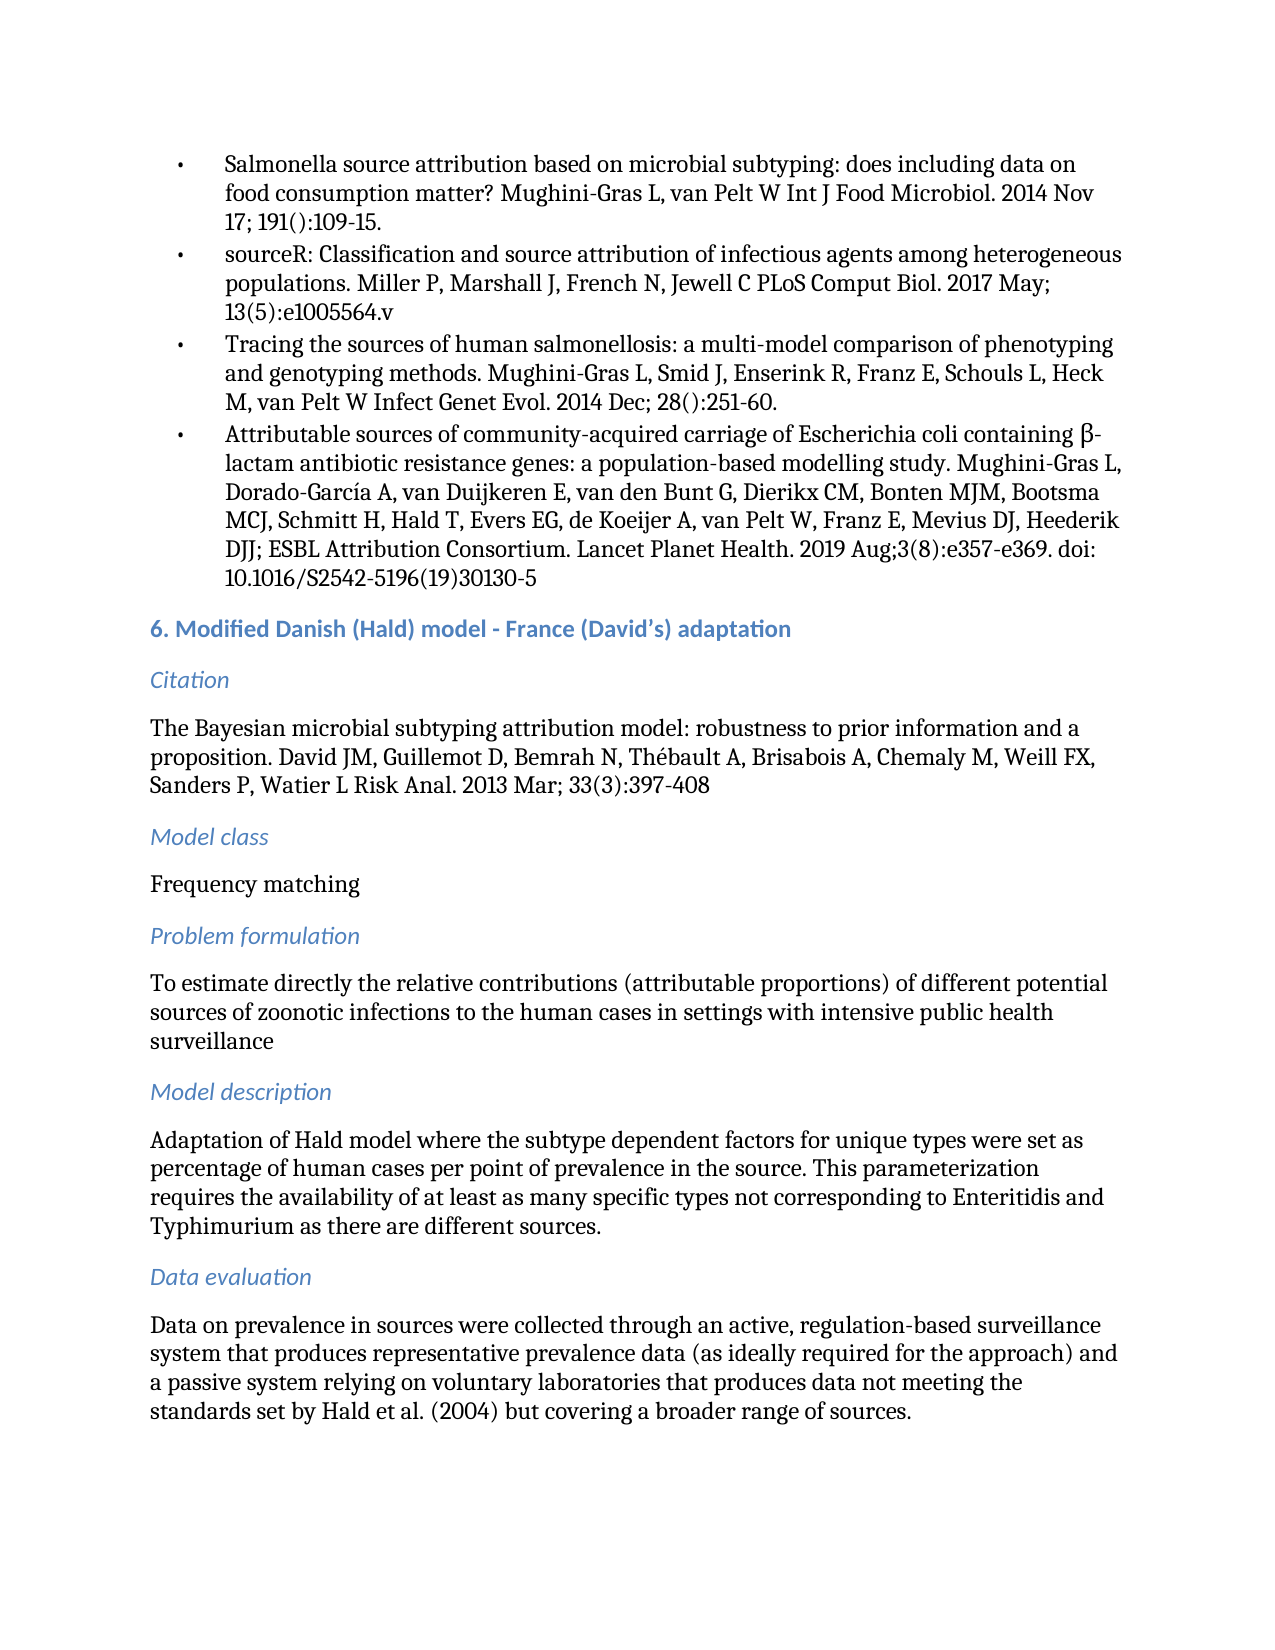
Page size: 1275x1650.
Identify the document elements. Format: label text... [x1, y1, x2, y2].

subtitle Model class [150, 821, 1125, 852]
subtitle 6. Modified Danish (Hald) model - France (David’s) adaptation [150, 613, 1125, 644]
list Attributable sources of community-acquired carriage of Escherichia coli containing β-lactam antibiotic resistance genes: a population-based modelling study. Mughini-Gras L, Dorado-García A, van Duijkeren E, van den Bunt G, Dierikx CM, Bonten MJM, Bootsma MCJ, Schmitt H, Hald T, Evers EG, de Koeijer A, van Pelt W, Franz E, Mevius DJ, Heederik DJJ; ESBL Attribution Consortium. Lancet Planet Health. 2019 Aug;3(8):e357-e369. doi: 10.1016/S2542-5196(19)30130-5 [175, 420, 1125, 592]
text Frequency matching [150, 870, 1125, 899]
list sourceR: Classification and source attribution of infectious agents among heterogeneous populations. Miller P, Marshall J, French N, Jewell C PLoS Comput Biol. 2017 May; 13(5):e1005564.v [175, 240, 1125, 326]
subtitle Citation [150, 665, 1125, 695]
text To estimate directly the relative contributions (attributable proportions) of different potential sources of zoonotic infections to the human cases in settings with intensive public health surveillance [150, 969, 1125, 1055]
subtitle Model description [150, 1076, 1125, 1107]
subtitle Problem formulation [150, 920, 1125, 950]
subtitle Data evaluation [150, 1261, 1125, 1292]
text Data on prevalence in sources were collected through an active, regulation-based surveillance system that produces representative prevalence data (as ideally required for the approach) and a passive system relying on voluntary laboratories that produces data not meeting the standards set by Hald et al. (2004) but covering a broader range of sources. [150, 1311, 1125, 1426]
text The Bayesian microbial subtyping attribution model: robustness to prior information and a proposition. David JM, Guillemot D, Bemrah N, Thébault A, Brisabois A, Chemaly M, Weill FX, Sanders P, Watier L Risk Anal. 2013 Mar; 33(3):397-408 [150, 714, 1125, 800]
list Salmonella source attribution based on microbial subtyping: does including data on food consumption matter? Mughini-Gras L, van Pelt W Int J Food Microbiol. 2014 Nov 17; 191():109-15. [175, 150, 1125, 236]
list Tracing the sources of human salmonellosis: a multi-model comparison of phenotyping and genotyping methods. Mughini-Gras L, Smid J, Enserink R, Franz E, Schouls L, Heck M, van Pelt W Infect Genet Evol. 2014 Dec; 28():251-60. [175, 330, 1125, 416]
text Adaptation of Hald model where the subtype dependent factors for unique types were set as percentage of human cases per point of prevalence in the source. This parameterization requires the availability of at least as many specific types not corresponding to Enteritidis and Typhimurium as there are different sources. [150, 1126, 1125, 1241]
